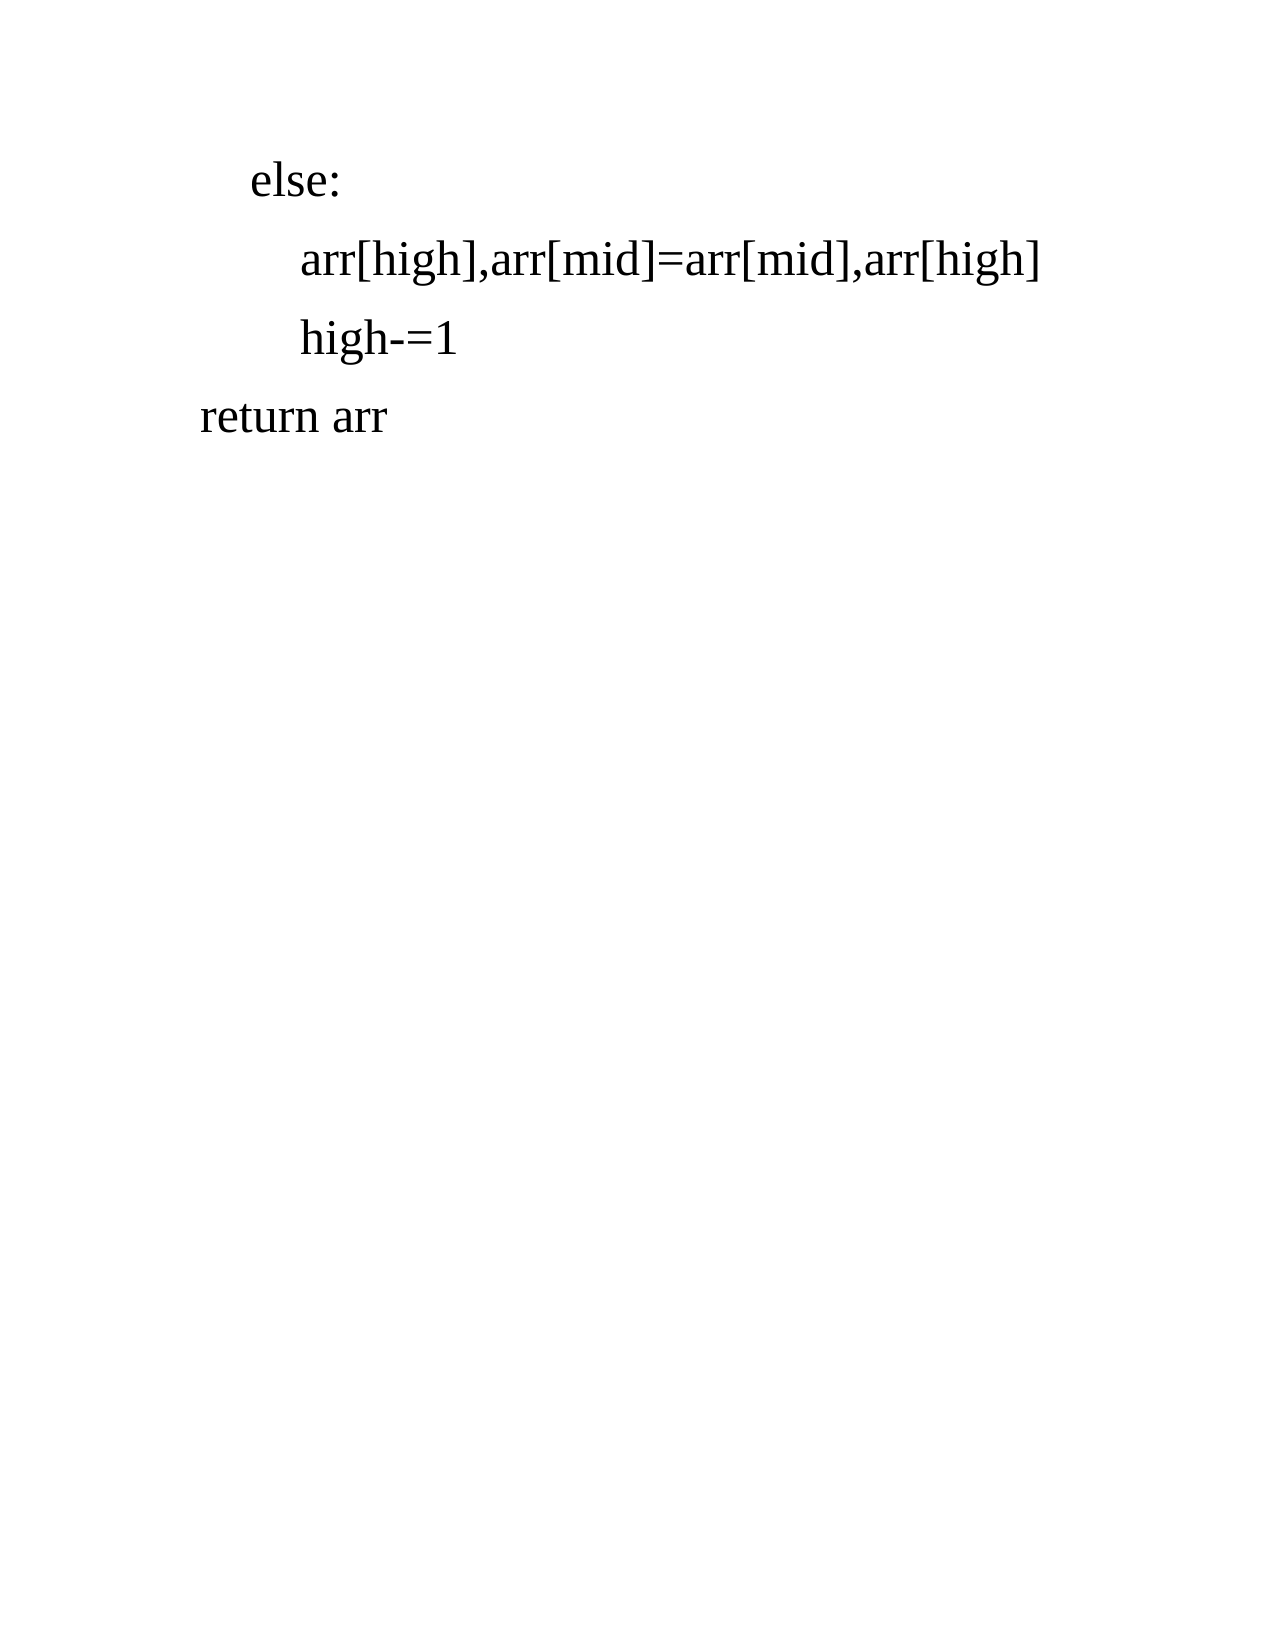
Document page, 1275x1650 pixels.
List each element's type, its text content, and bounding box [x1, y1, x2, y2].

text else: [150, 150, 1125, 207]
text return arr [150, 386, 1125, 444]
text high-=1 [150, 307, 1125, 365]
text arr[high],arr[mid]=arr[mid],arr[high] [150, 229, 1125, 286]
